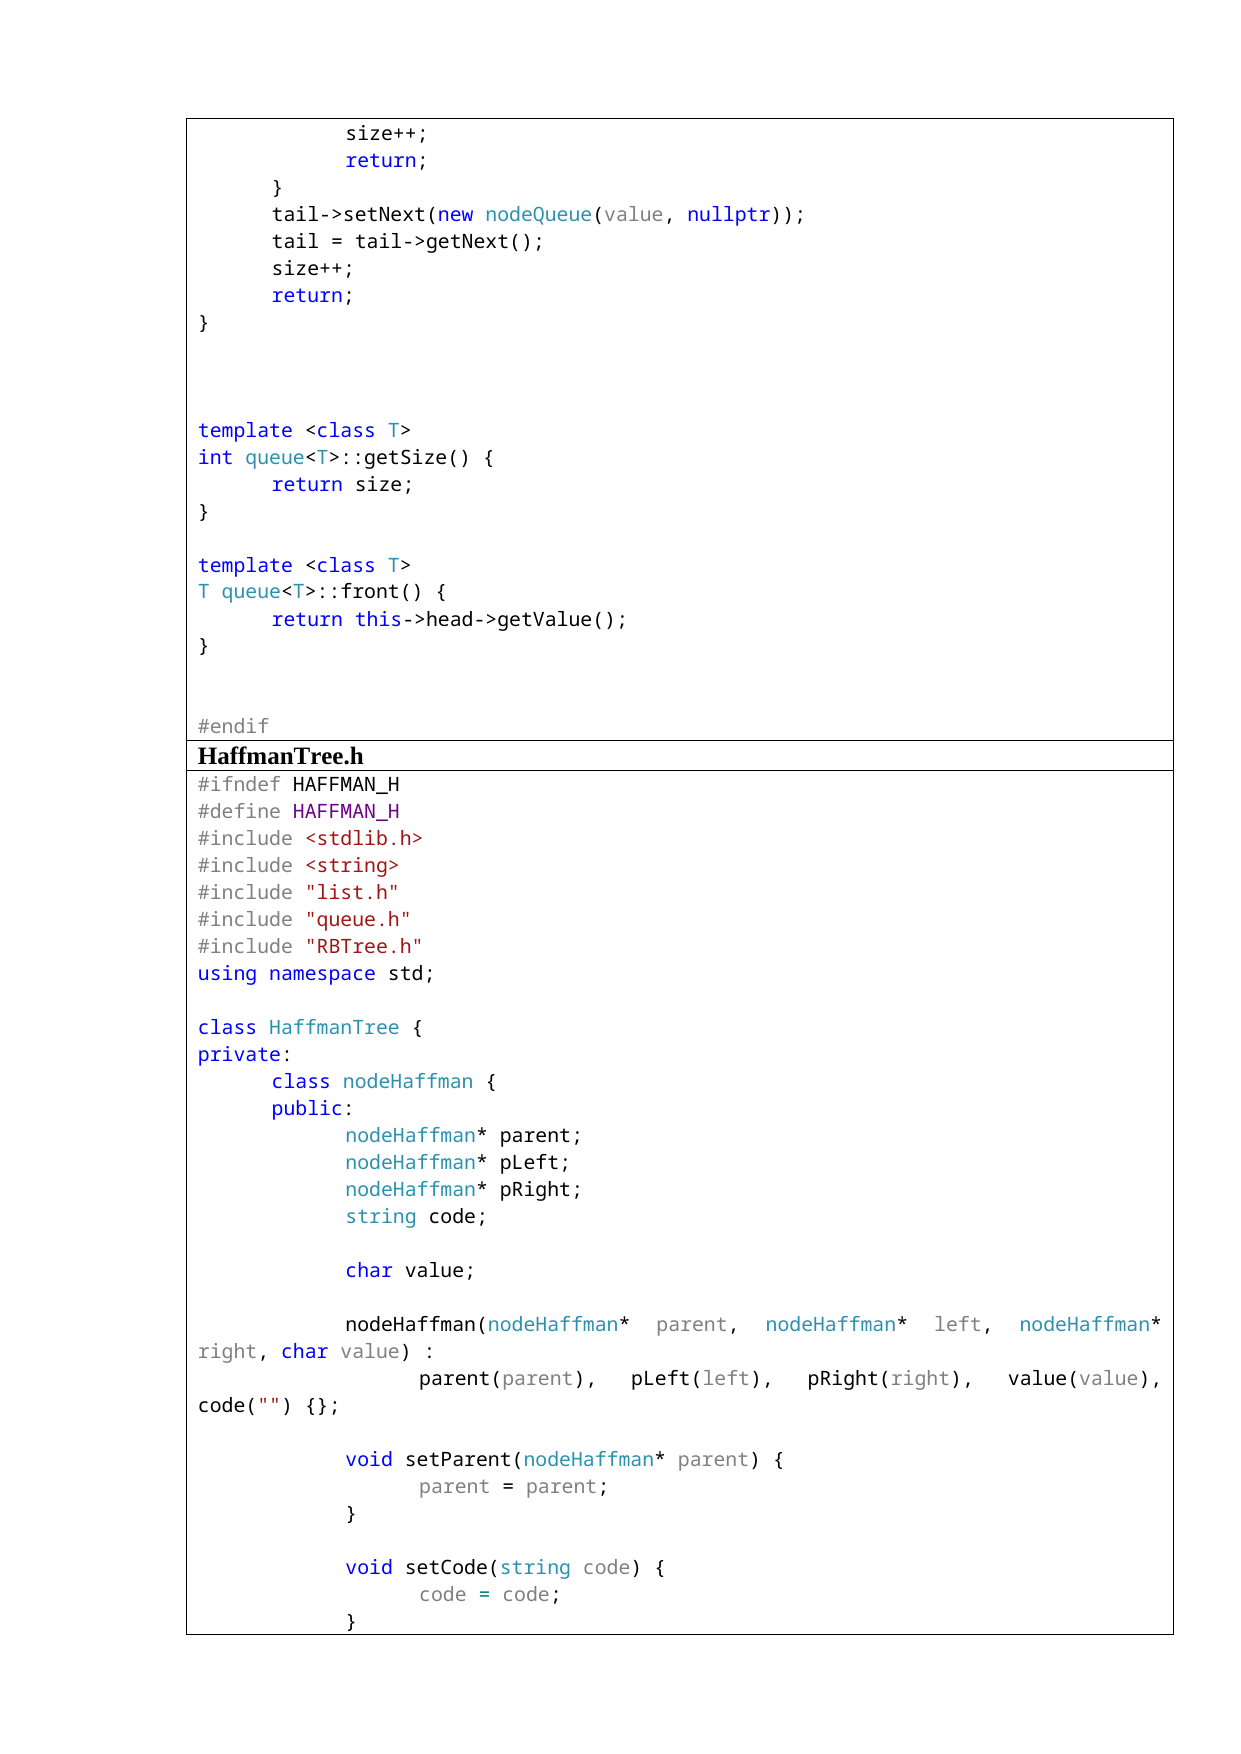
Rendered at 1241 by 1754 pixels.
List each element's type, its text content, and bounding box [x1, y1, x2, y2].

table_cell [187, 119, 1173, 740]
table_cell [187, 771, 1173, 1634]
table_cell HaffmanTree.h [187, 741, 1173, 769]
